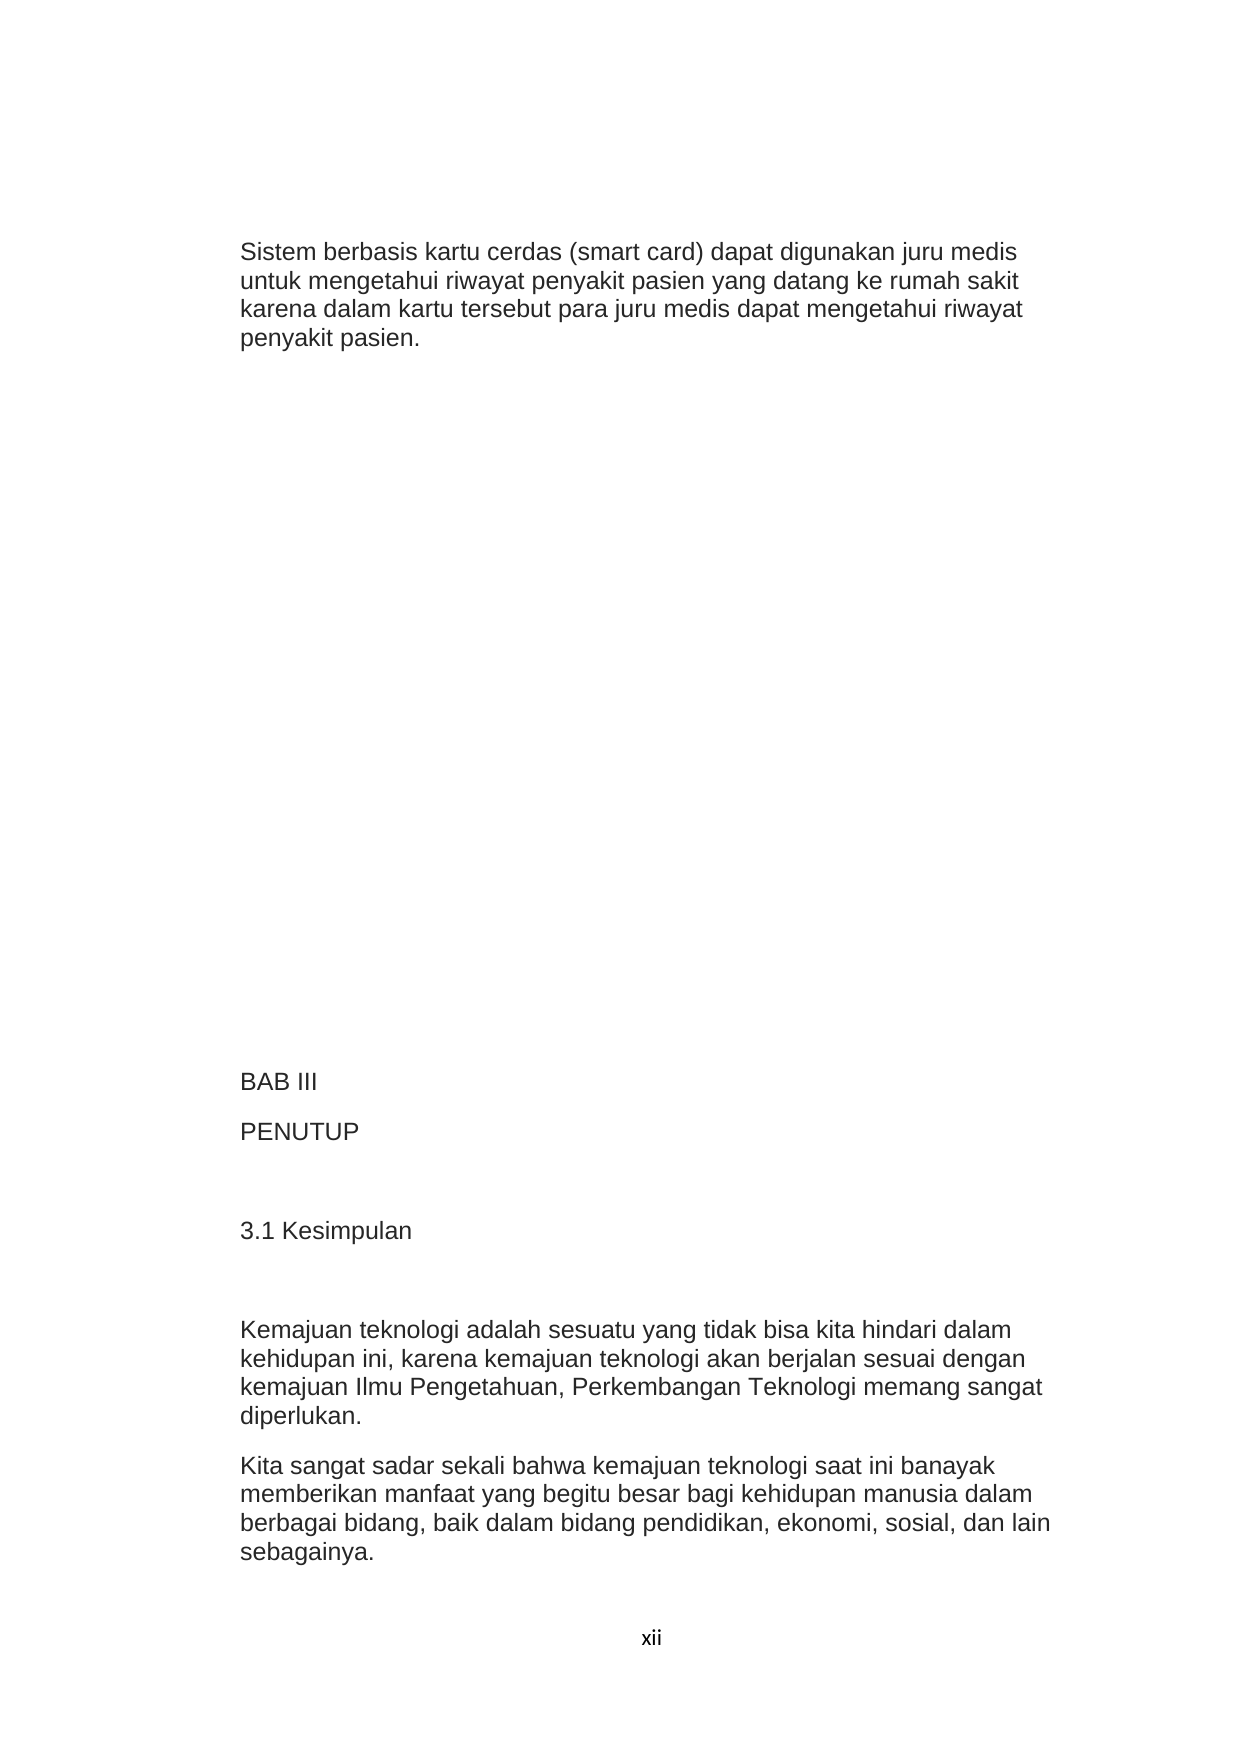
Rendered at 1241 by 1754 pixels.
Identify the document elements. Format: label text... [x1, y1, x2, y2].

text 3.1 Kesimpulan [240, 1216, 1065, 1244]
text Sistem berbasis kartu cerdas (smart card) dapat digunakan juru medis untuk mengetahui riwayat penyakit pasien yang datang ke rumah sakit karena dalam kartu tersebut para juru medis dapat mengetahui riwayat penyakit pasien. [240, 237, 1065, 352]
text BAB III [240, 1067, 1065, 1096]
text PENUTUP [240, 1117, 1065, 1145]
text Kita sangat sadar sekali bahwa kemajuan teknologi saat ini banayak memberikan manfaat yang begitu besar bagi kehidupan manusia dalam berbagai bidang, baik dalam bidang pendidikan, ekonomi, sosial, dan lain sebagainya. [240, 1451, 1065, 1566]
text Kemajuan teknologi adalah sesuatu yang tidak bisa kita hindari dalam kehidupan ini, karena kemajuan teknologi akan berjalan sesuai dengan kemajuan Ilmu Pengetahuan, Perkembangan Teknologi memang sangat diperlukan. [240, 1315, 1065, 1430]
